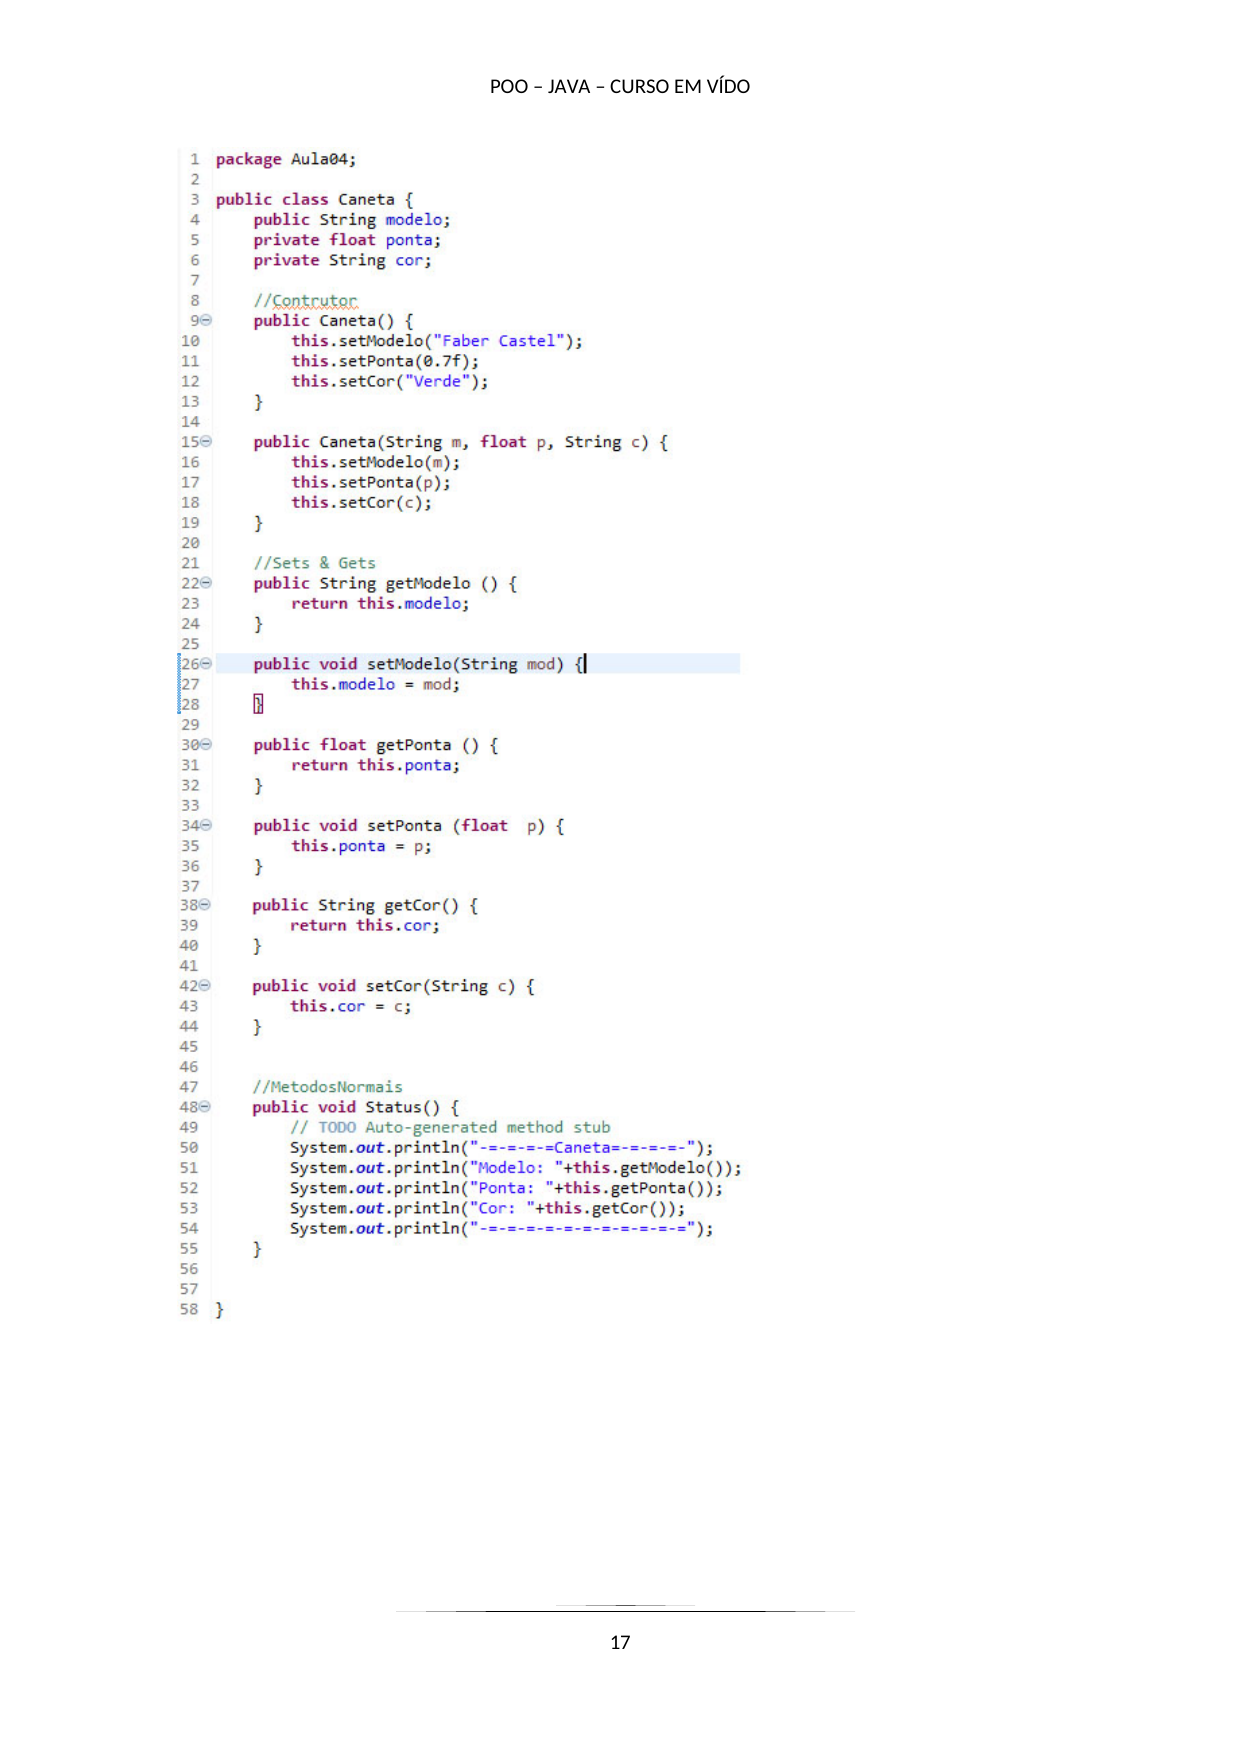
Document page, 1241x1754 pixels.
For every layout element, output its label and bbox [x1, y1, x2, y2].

picture [177, 147, 751, 1324]
